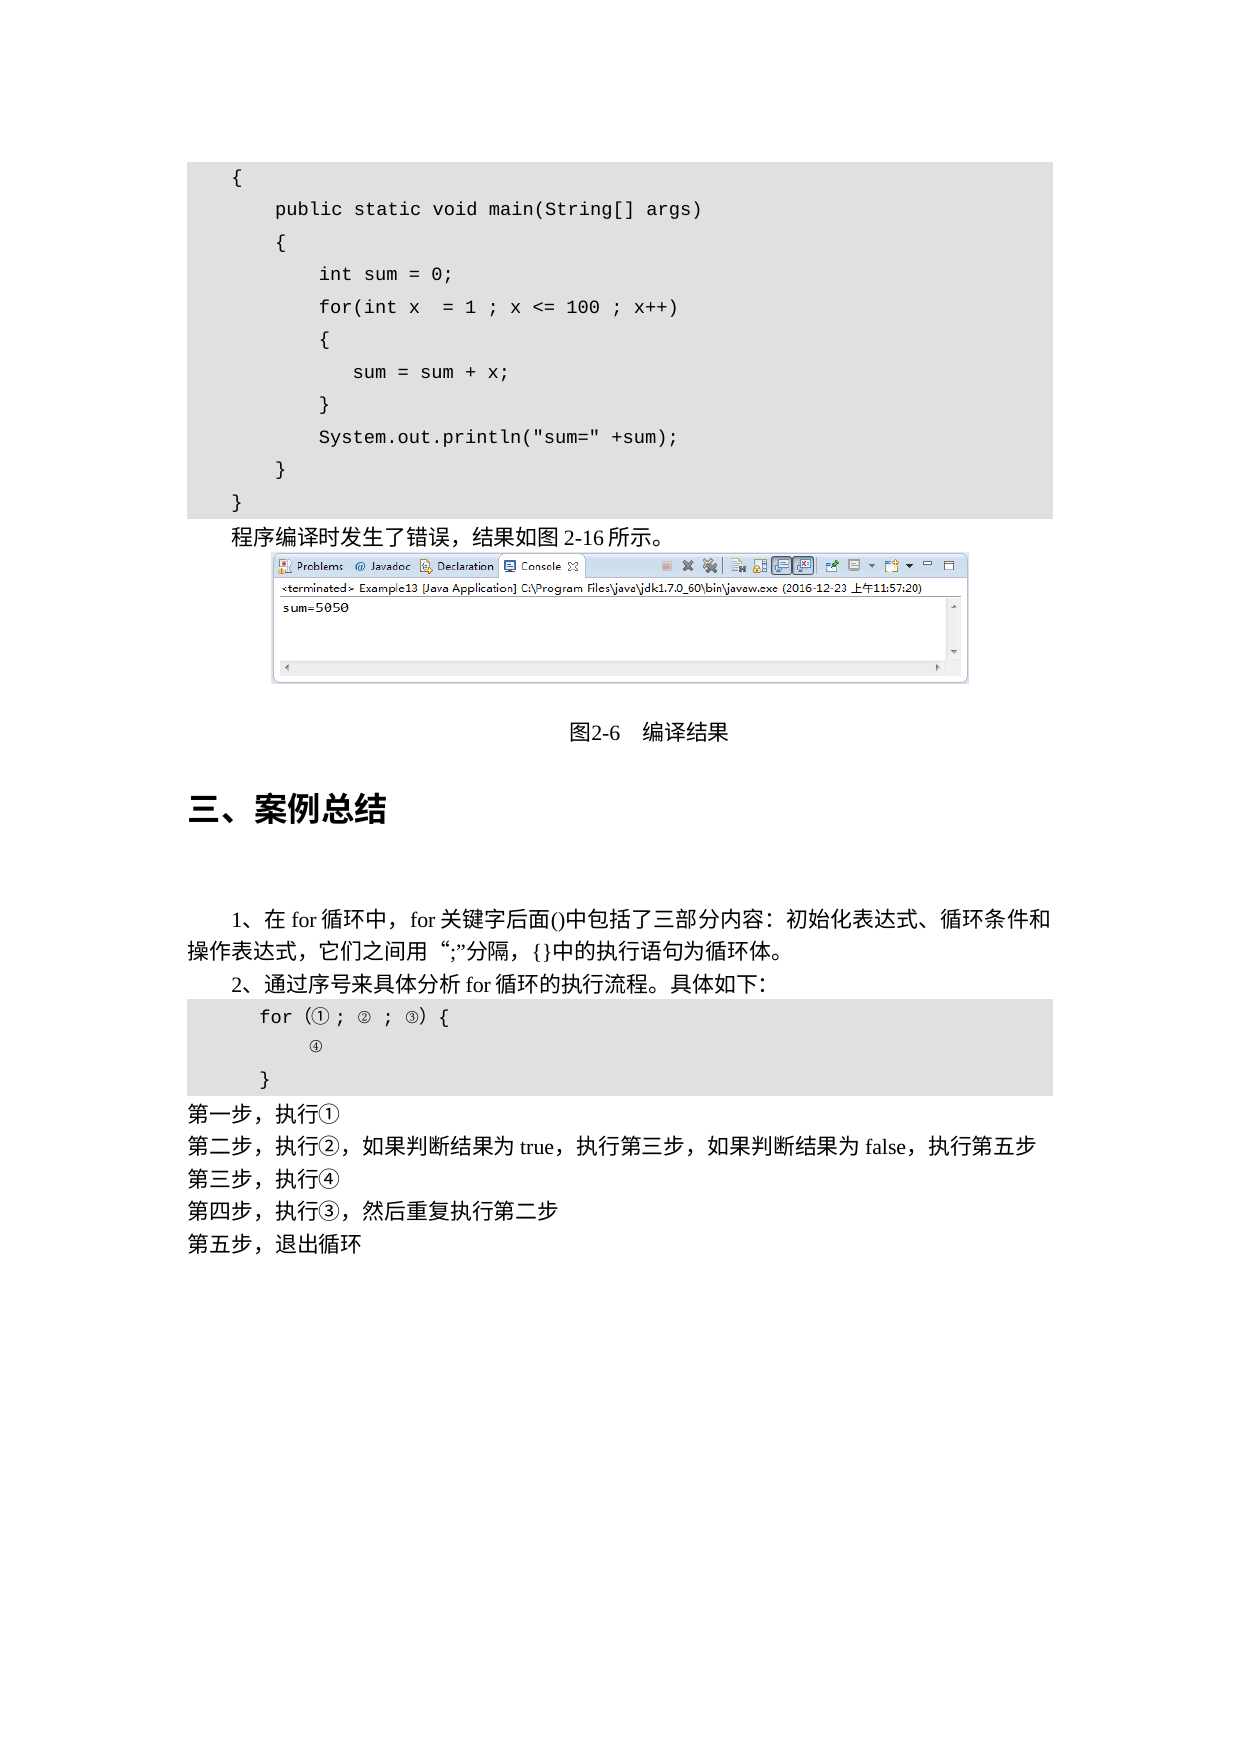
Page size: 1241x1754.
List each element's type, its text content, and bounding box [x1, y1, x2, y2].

text } [187, 389, 1053, 422]
text { [187, 162, 1053, 194]
text 编译结果 [246, 714, 1053, 747]
text 第五步，退出循环 [187, 1226, 1053, 1259]
text 第三步，执行④ [187, 1161, 1053, 1194]
text 三、案例总结 [187, 774, 1053, 839]
text 程序编译时发生了错误，结果如图2-16所示。 [187, 519, 1053, 552]
text int sum = 0; [187, 259, 1053, 292]
text System.out.println("sum=" +sum); [187, 422, 1053, 454]
picture [271, 552, 969, 684]
text for(int x = 1 ; x <= 100 ; x++) [187, 292, 1053, 324]
text 第四步，执行③，然后重复执行第二步 [187, 1194, 1053, 1226]
text 2、通过序号来具体分析for循环的执行流程。具体如下： [187, 966, 1053, 999]
text ④ [187, 1031, 1053, 1064]
text public static void main(String[] args) [187, 194, 1053, 227]
text } [187, 454, 1053, 487]
text 第一步，执行① [187, 1096, 1053, 1129]
text for（① ; ② ; ③）{ [187, 999, 1053, 1031]
text 第二步，执行②，如果判断结果为true，执行第三步，如果判断结果为false，执行第五步 [187, 1129, 1053, 1161]
text 1、在for循环中，for关键字后面()中包括了三部分内容：初始化表达式、循环条件和操作表达式，它们之间用“;”分隔，{}中的执行语句为循环体。 [187, 901, 1053, 966]
text { [187, 324, 1053, 357]
text } [187, 487, 1053, 519]
text { [187, 227, 1053, 259]
text } [187, 1064, 1053, 1096]
text sum = sum + x; [187, 357, 1053, 389]
